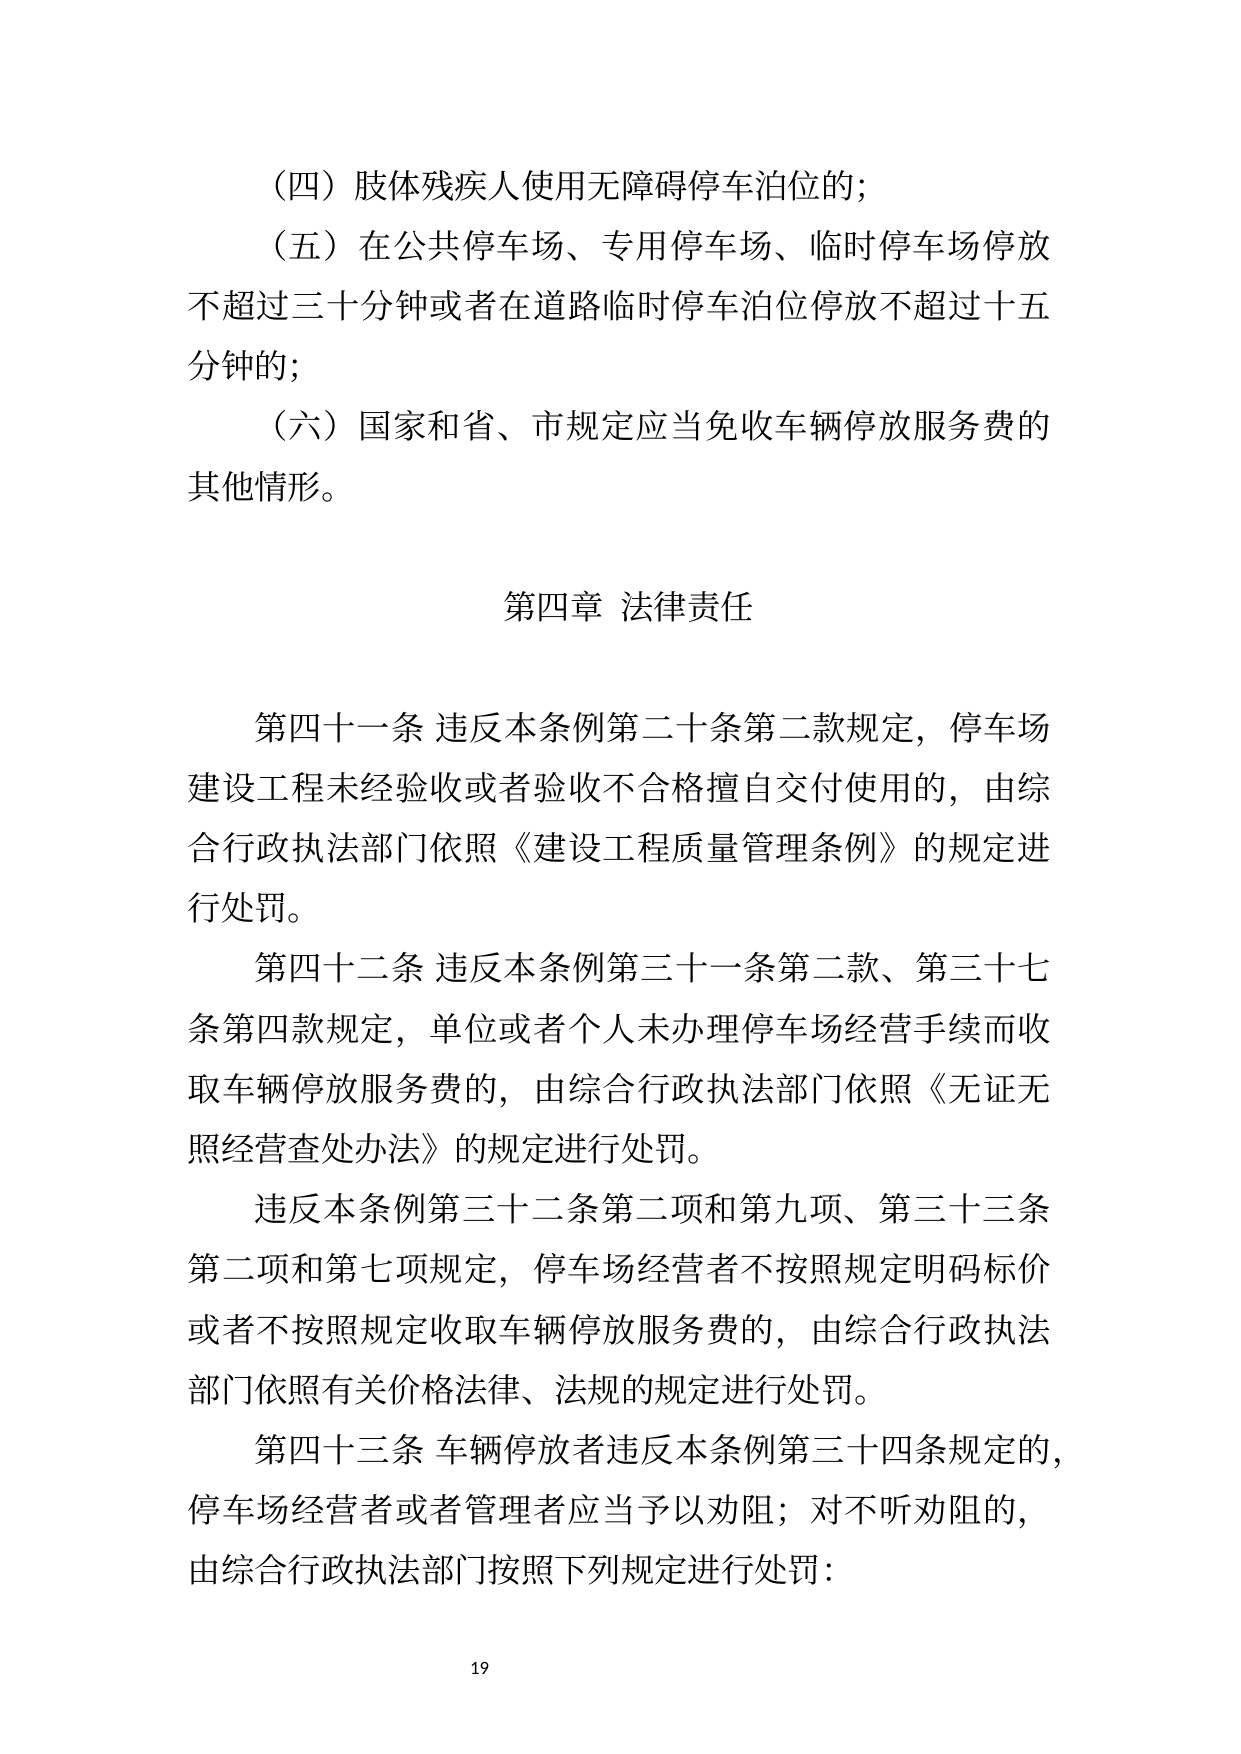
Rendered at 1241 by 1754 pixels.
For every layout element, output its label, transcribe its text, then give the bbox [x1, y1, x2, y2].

text 第四十二条 违反本条例第三十一条第二款、第三十七条第四款规定，单位或者个人未办理停车场经营手续而收取车辆停放服务费的，由综合行政执法部门依照《无证无照经营查处办法》的规定进行处罚。 [187, 933, 1053, 1173]
text （六）国家和省、市规定应当免收车辆停放服务费的其他情形。 [187, 391, 1053, 511]
text 第四十三条 车辆停放者违反本条例第三十四条规定的，停车场经营者或者管理者应当予以劝阻；对不听劝阻的，由综合行政执法部门按照下列规定进行处罚： [187, 1414, 1053, 1595]
text 第四章 法律责任 [204, 571, 1053, 632]
text （四）肢体残疾人使用无障碍停车泊位的； [187, 150, 1053, 210]
text 违反本条例第三十二条第二项和第九项、第三十三条第二项和第七项规定，停车场经营者不按照规定明码标价或者不按照规定收取车辆停放服务费的，由综合行政执法部门依照有关价格法律、法规的规定进行处罚。 [187, 1173, 1053, 1414]
text 第四十一条 违反本条例第二十条第二款规定，停车场建设工程未经验收或者验收不合格擅自交付使用的，由综合行政执法部门依照《建设工程质量管理条例》的规定进行处罚。 [187, 692, 1053, 933]
text （五）在公共停车场、专用停车场、临时停车场停放不超过三十分钟或者在道路临时停车泊位停放不超过十五分钟的； [187, 210, 1053, 391]
